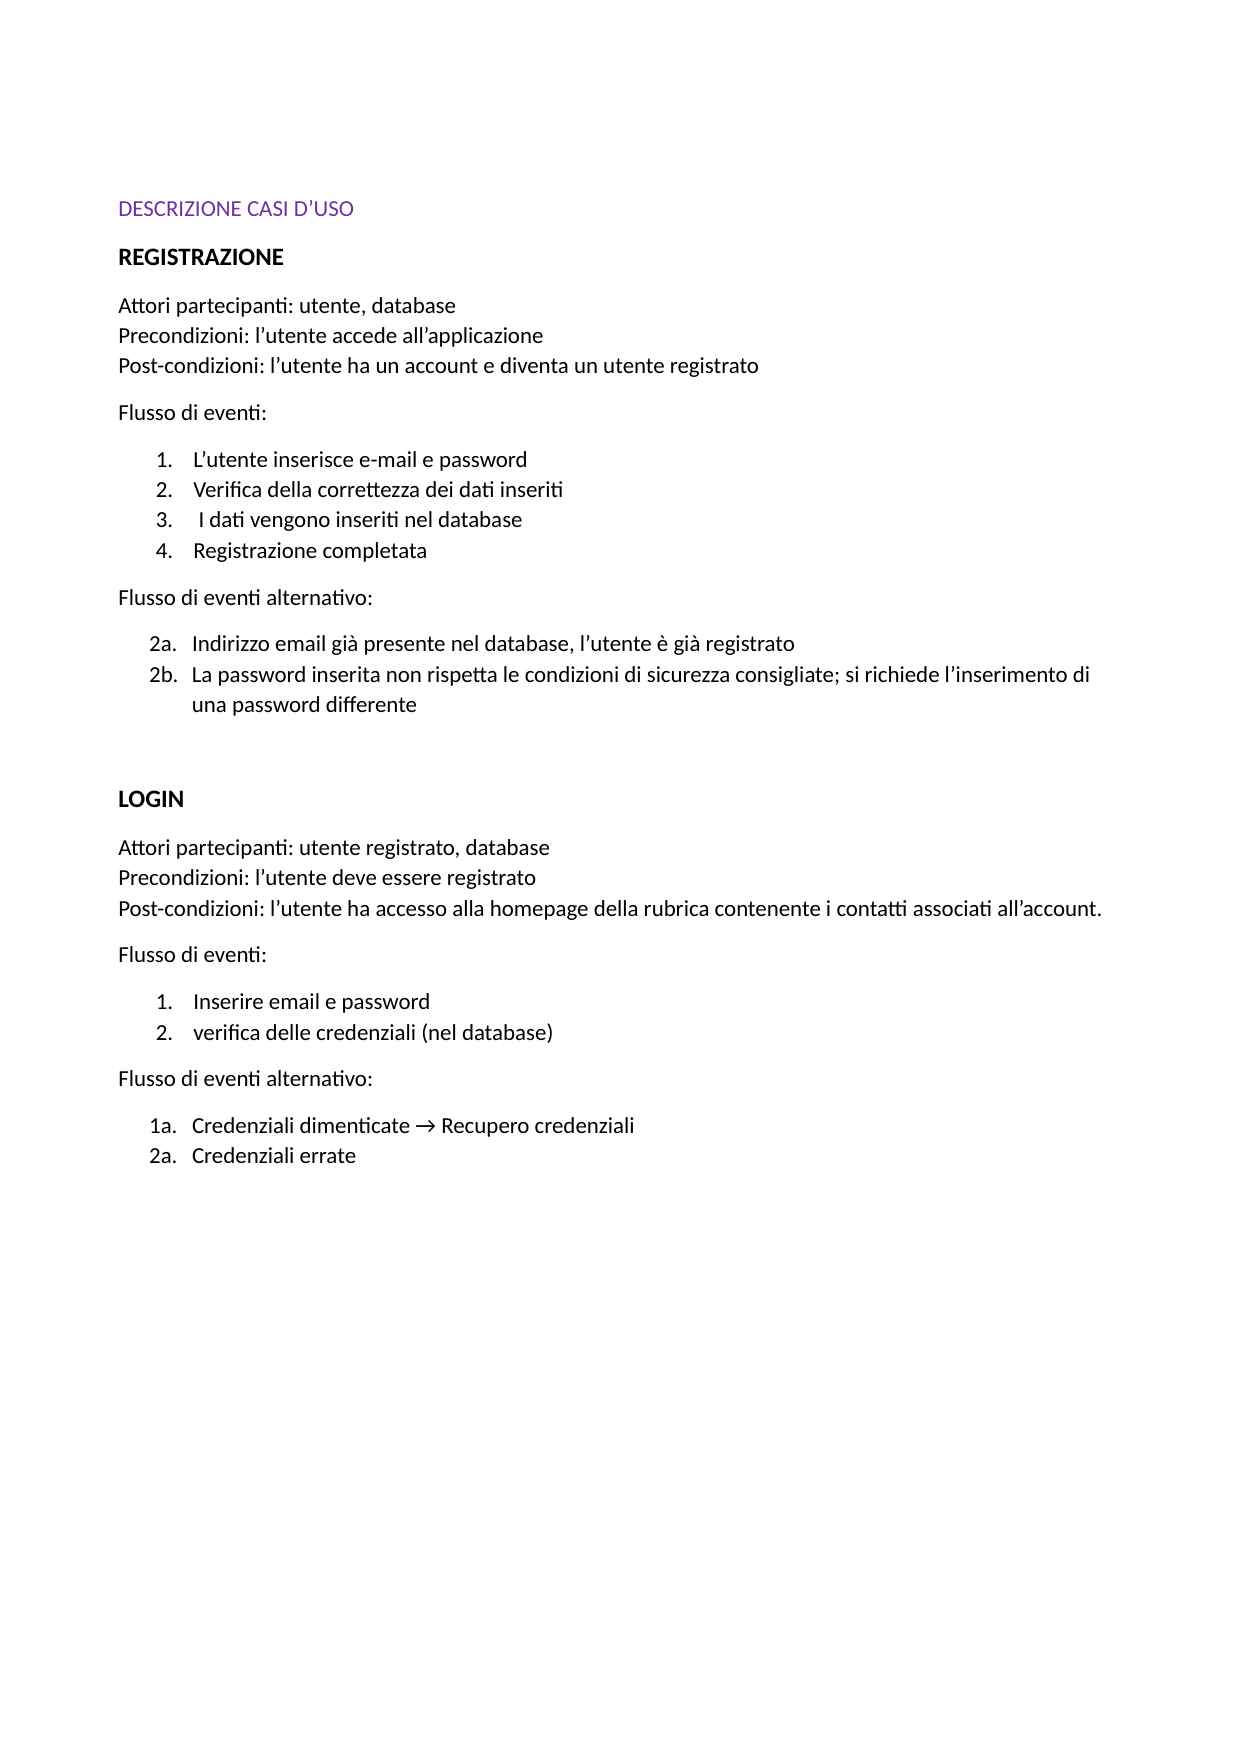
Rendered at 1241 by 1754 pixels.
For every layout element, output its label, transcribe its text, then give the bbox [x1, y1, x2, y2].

text REGISTRAZIONE [118, 241, 1122, 272]
text Flusso di eventi: [118, 941, 1122, 968]
text Attori partecipanti: utente, database [118, 291, 1122, 319]
text Flusso di eventi: [118, 398, 1122, 426]
text LOGIN [118, 784, 1122, 814]
list L’utente inserisce e-mail e password [156, 445, 1122, 473]
text Precondizioni: l’utente accede all’applicazione [118, 321, 1122, 349]
text DESCRIZIONE CASI D’USO [118, 194, 1122, 222]
text 1a. Credenziali dimenticate → Recupero credenziali [118, 1111, 1122, 1139]
text 2a. Indirizzo email già presente nel database, l’utente è già registrato [118, 629, 1122, 657]
text 2a. Credenziali errate [118, 1142, 1122, 1169]
text Attori partecipanti: utente registrato, database [118, 833, 1122, 861]
text 2b. La password inserita non rispetta le condizioni di sicurezza consigliate; si richiede l’inserimento di una password differente [118, 660, 1122, 718]
text Flusso di eventi alternativo: [118, 1064, 1122, 1092]
text Flusso di eventi alternativo: [118, 583, 1122, 611]
text Precondizioni: l’utente deve essere registrato [118, 863, 1122, 891]
list I dati vengono inseriti nel database [156, 506, 1122, 533]
text Post-condizioni: l’utente ha un account e diventa un utente registrato [118, 351, 1122, 379]
text Post-condizioni: l’utente ha accesso alla homepage della rubrica contenente i contatti associati all’account. [118, 894, 1122, 922]
list Registrazione completata [156, 536, 1122, 564]
list verifica delle credenziali (nel database) [156, 1018, 1122, 1046]
list Verifica della correttezza dei dati inseriti [156, 475, 1122, 503]
list Inserire email e password [156, 987, 1122, 1015]
